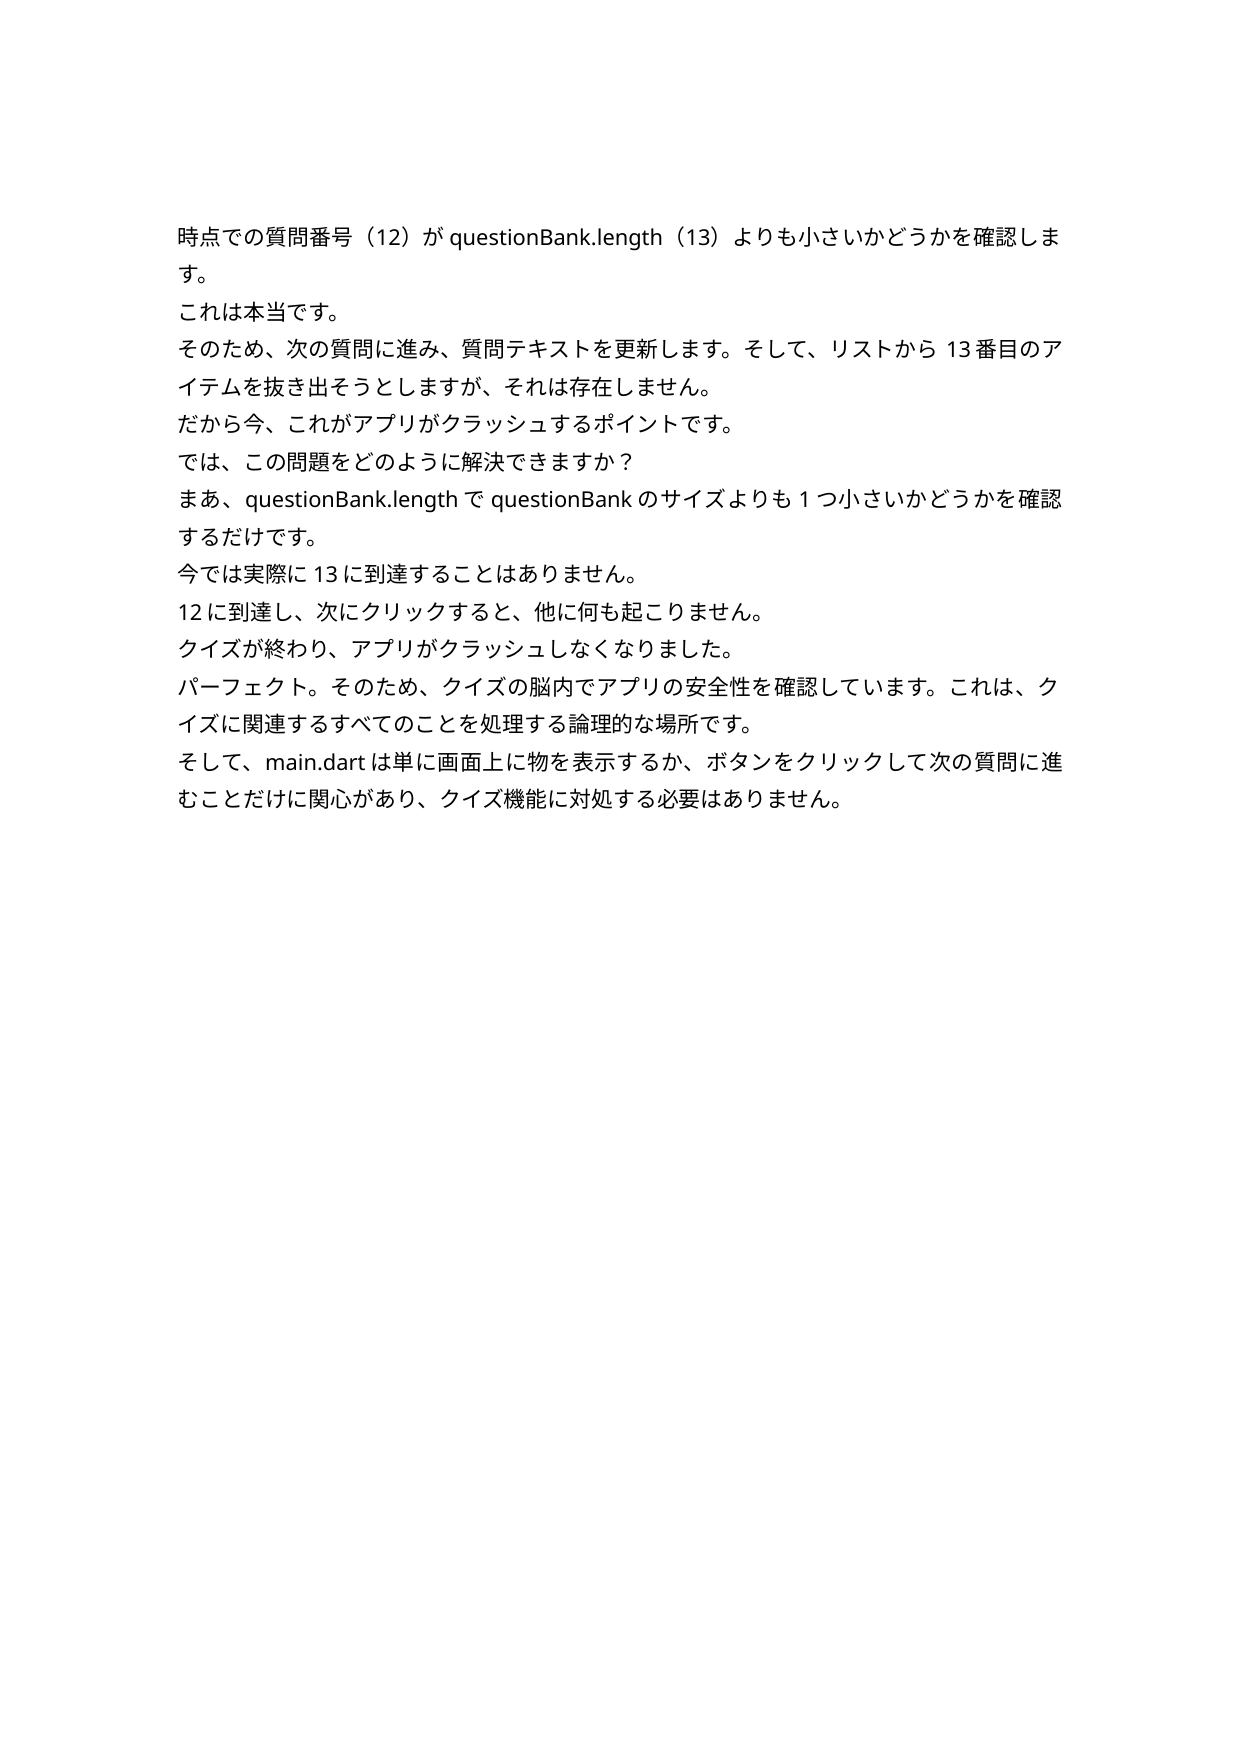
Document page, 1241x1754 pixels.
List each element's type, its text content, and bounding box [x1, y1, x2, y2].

text これは本当です。 [177, 292, 1063, 329]
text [177, 217, 1063, 292]
text そのため、次の質問に進み、質問テキストを更新します。そして、リストから13番目のアイテムを抜き出そうとしますが、それは存在しません。 [177, 329, 1063, 404]
text パーフェクト。そのため、クイズの脳内でアプリの安全性を確認しています。これは、クイズに関連するすべてのことを処理する論理的な場所です。 [177, 667, 1063, 742]
text クイズが終わり、アプリがクラッシュしなくなりました。 [177, 629, 1063, 667]
text 12に到達し、次にクリックすると、他に何も起こりません。 [177, 592, 1063, 629]
text では、この問題をどのように解決できますか？ [177, 442, 1063, 479]
text まあ、questionBank.lengthでquestionBankのサイズよりも1つ小さいかどうかを確認するだけです。 [177, 479, 1063, 554]
text そして、main.dartは単に画面上に物を表示するか、ボタンをクリックして次の質問に進むことだけに関心があり、クイズ機能に対処する必要はありません。 [177, 742, 1063, 817]
text 今では実際に13に到達することはありません。 [177, 554, 1063, 592]
text だから今、これがアプリがクラッシュするポイントです。 [177, 404, 1063, 442]
